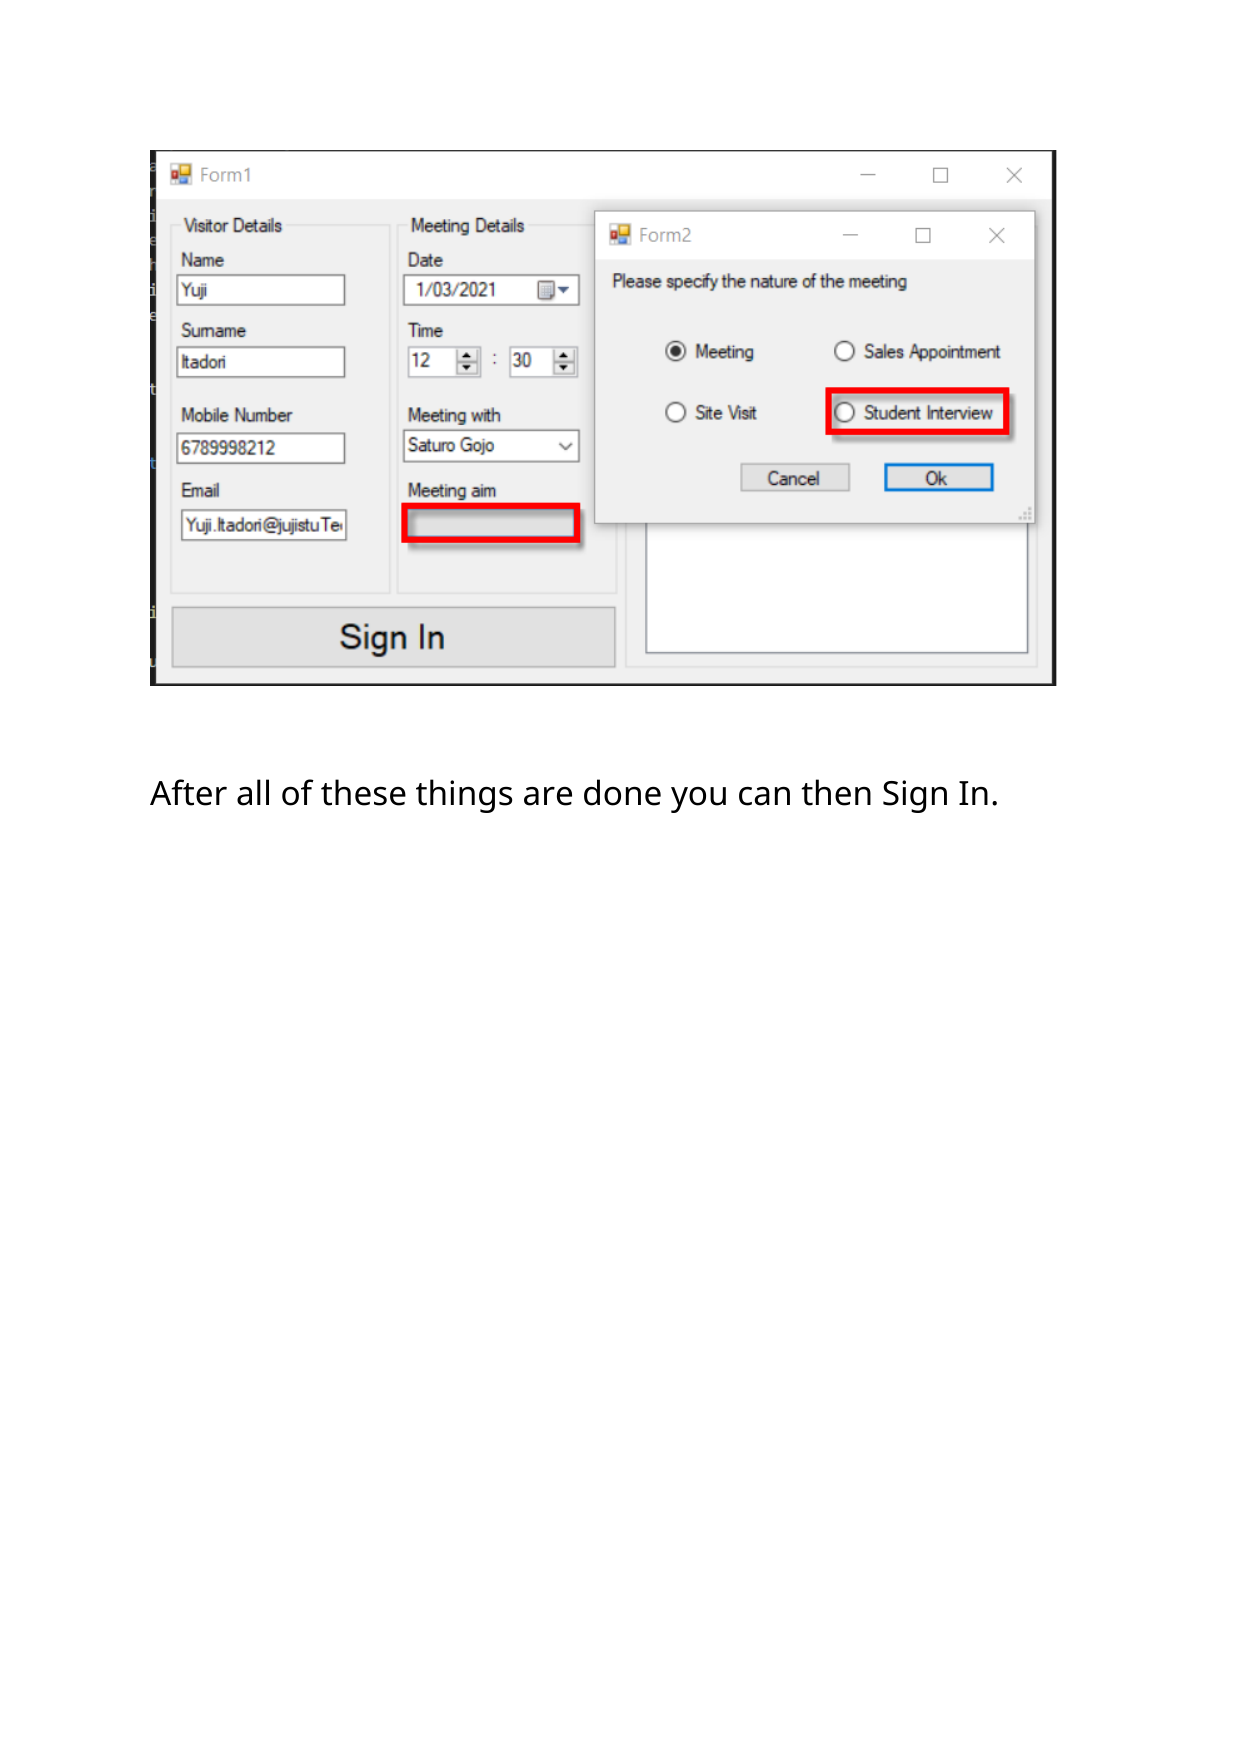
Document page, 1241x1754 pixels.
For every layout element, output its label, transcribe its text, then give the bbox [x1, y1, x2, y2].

text After all of these things are done you can then Sign In. [150, 770, 1090, 816]
picture [150, 150, 1057, 686]
